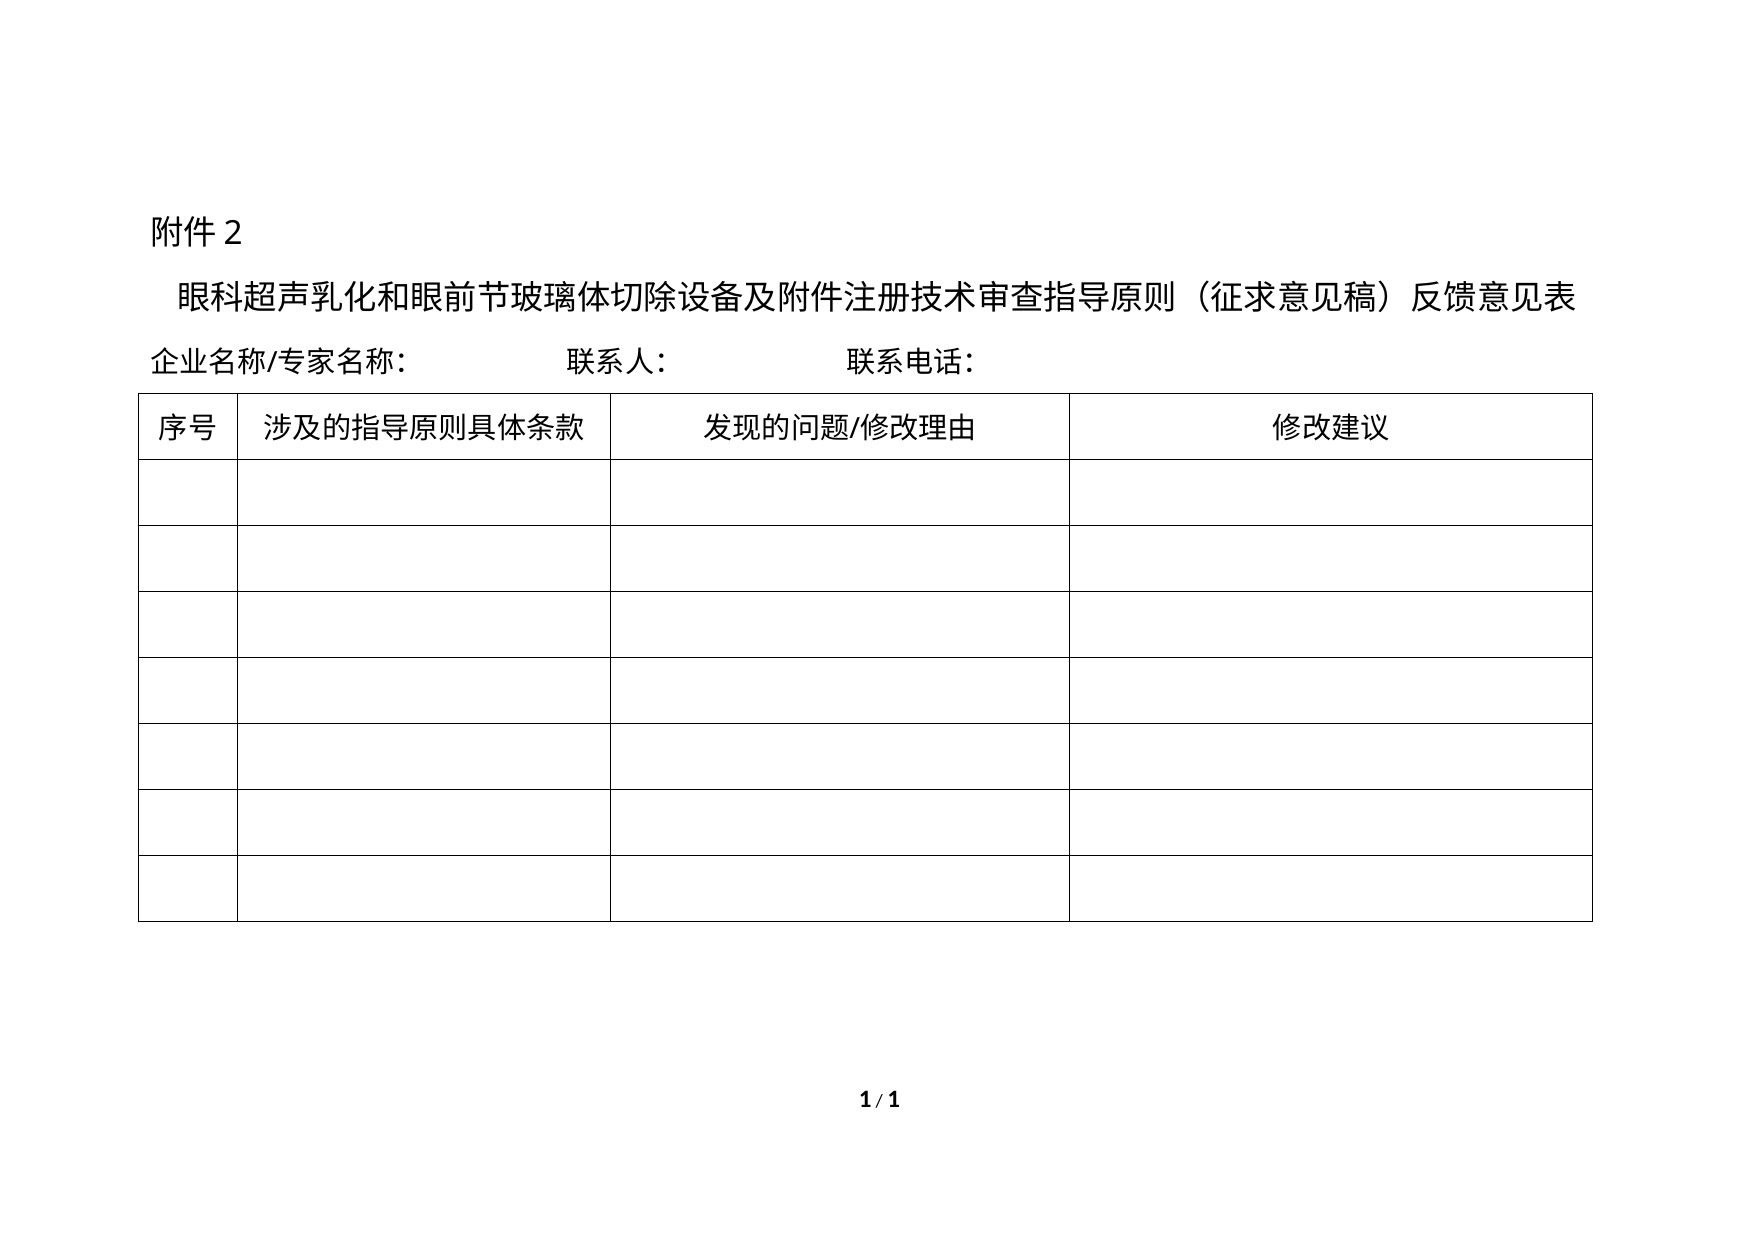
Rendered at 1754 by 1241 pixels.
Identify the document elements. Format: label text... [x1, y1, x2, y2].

table_cell [1070, 592, 1592, 657]
table_cell [611, 526, 1069, 591]
table_cell [1070, 658, 1592, 723]
table_cell [611, 724, 1069, 789]
text 企业名称/专家名称： 联系人： 联系电话： [150, 328, 1604, 393]
table_cell [139, 460, 237, 525]
table_cell [139, 856, 237, 921]
table_cell [611, 658, 1069, 723]
table_cell [611, 592, 1069, 657]
table_cell [139, 658, 237, 723]
table_cell [611, 790, 1069, 855]
table_header 涉及的指导原则具体条款 [238, 394, 610, 459]
table_cell [1070, 526, 1592, 591]
table_cell [238, 460, 610, 525]
table_cell [139, 790, 237, 855]
table_cell [611, 460, 1069, 525]
table_header 发现的问题/修改理由 [611, 394, 1069, 459]
table_cell [1070, 856, 1592, 921]
table_cell [238, 592, 610, 657]
table_cell [238, 856, 610, 921]
text 附件2 [150, 198, 1604, 263]
table_cell [238, 724, 610, 789]
table_header 修改建议 [1070, 394, 1592, 459]
table_cell [1070, 460, 1592, 525]
table_cell [611, 856, 1069, 921]
table_cell [238, 658, 610, 723]
table_cell [238, 790, 610, 855]
table_header 序号 [139, 394, 237, 459]
table_cell [139, 592, 237, 657]
text 眼科超声乳化和眼前节玻璃体切除设备及附件注册技术审查指导原则（征求意见稿）反馈意见表 [150, 263, 1604, 328]
table_cell [1070, 790, 1592, 855]
table_cell [238, 526, 610, 591]
table_cell [139, 526, 237, 591]
table_cell [139, 724, 237, 789]
table_cell [1070, 724, 1592, 789]
